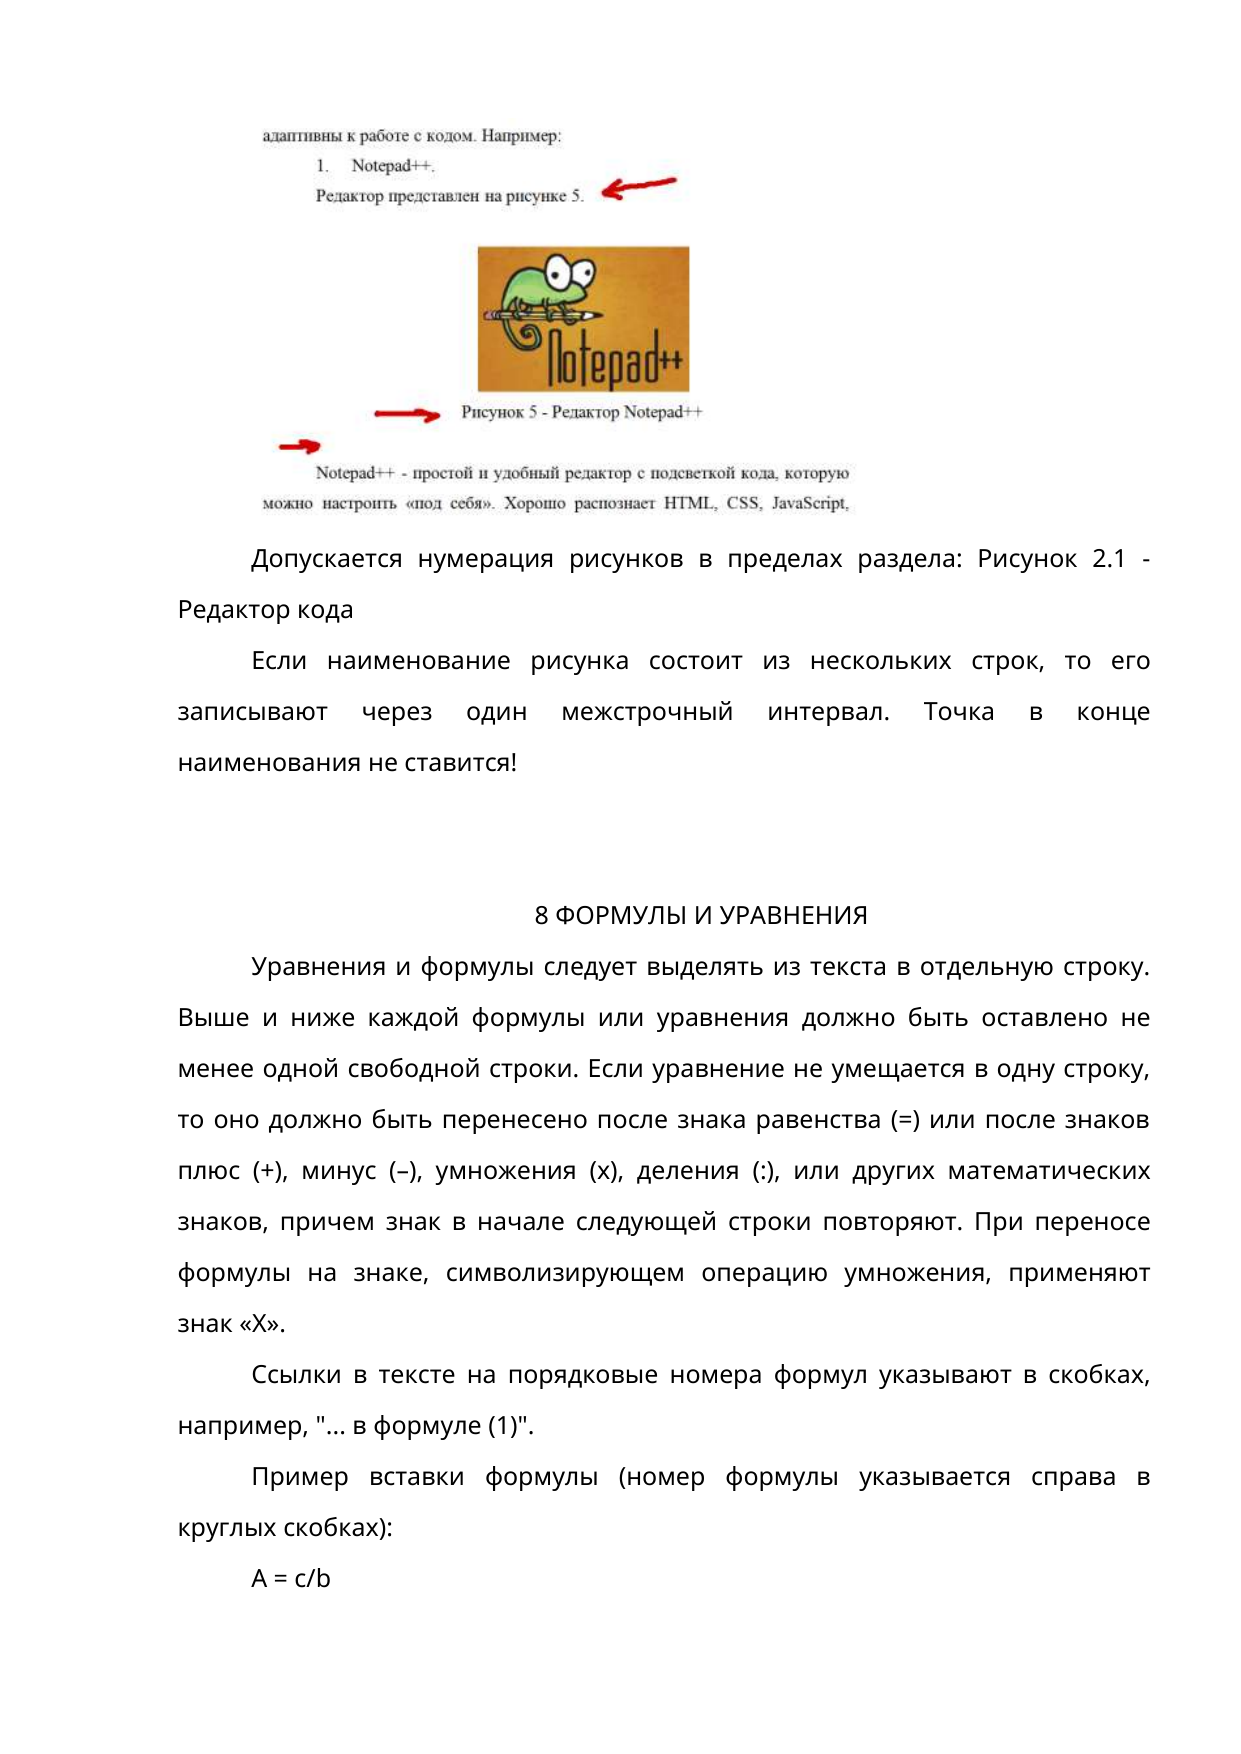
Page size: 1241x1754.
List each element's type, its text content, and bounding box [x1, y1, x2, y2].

text А = с/b [177, 1561, 1152, 1595]
text Если наименование рисунка состоит из нескольких строк, то его записывают через один межстрочный интервал. Точка в конце наименования не ставится! [177, 642, 1152, 778]
text Ссылки в тексте на порядковые номера формул указывают в скобках, например, "... в формуле (1)". [177, 1357, 1152, 1442]
text Допускается нумерация рисунков в пределах раздела: Рисунок 2.1 - Редактор кода [177, 540, 1152, 625]
text 8 ФОРМУЛЫ И УРАВНЕНИЯ [177, 898, 1152, 932]
text Пример вставки формулы (номер формулы указывается справа в круглых скобках): [177, 1459, 1152, 1544]
text Уравнения и формулы следует выделять из текста в отдельную строку. Выше и ниже каждой формулы или уравнения должно быть оставлено не менее одной свободной строки. Если уравнение не умещается в одну строку, то оно должно быть перенесено после знака равенства (=) или после знаков плюс (+), минус (–), умножения (х), деления (:), или других математических знаков, причем знак в начале следующей строки повторяют. При переносе формулы на знаке, символизирующем операцию умножения, применяют знак «X». [177, 949, 1152, 1340]
picture [251, 118, 867, 527]
